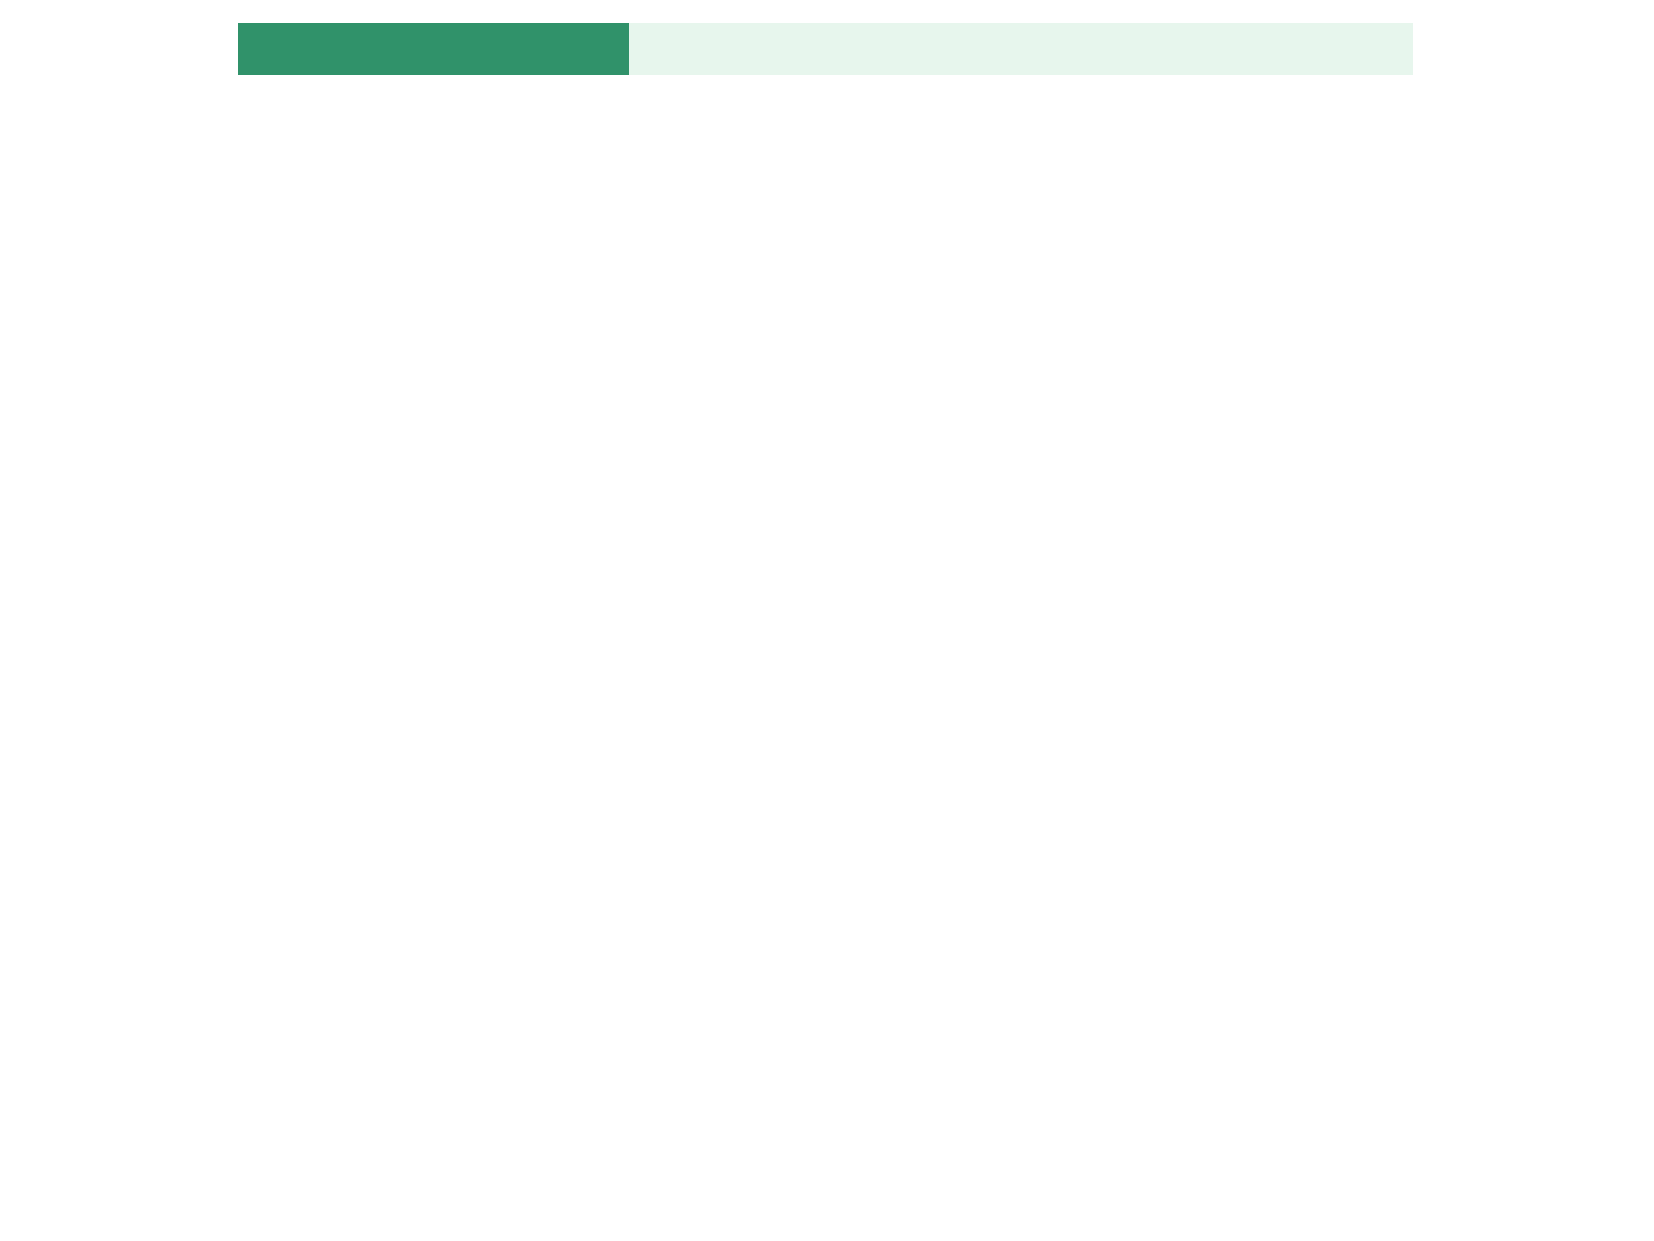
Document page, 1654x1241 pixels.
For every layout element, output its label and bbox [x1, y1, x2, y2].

table_cell [629, 23, 1413, 75]
table_cell [238, 23, 629, 75]
